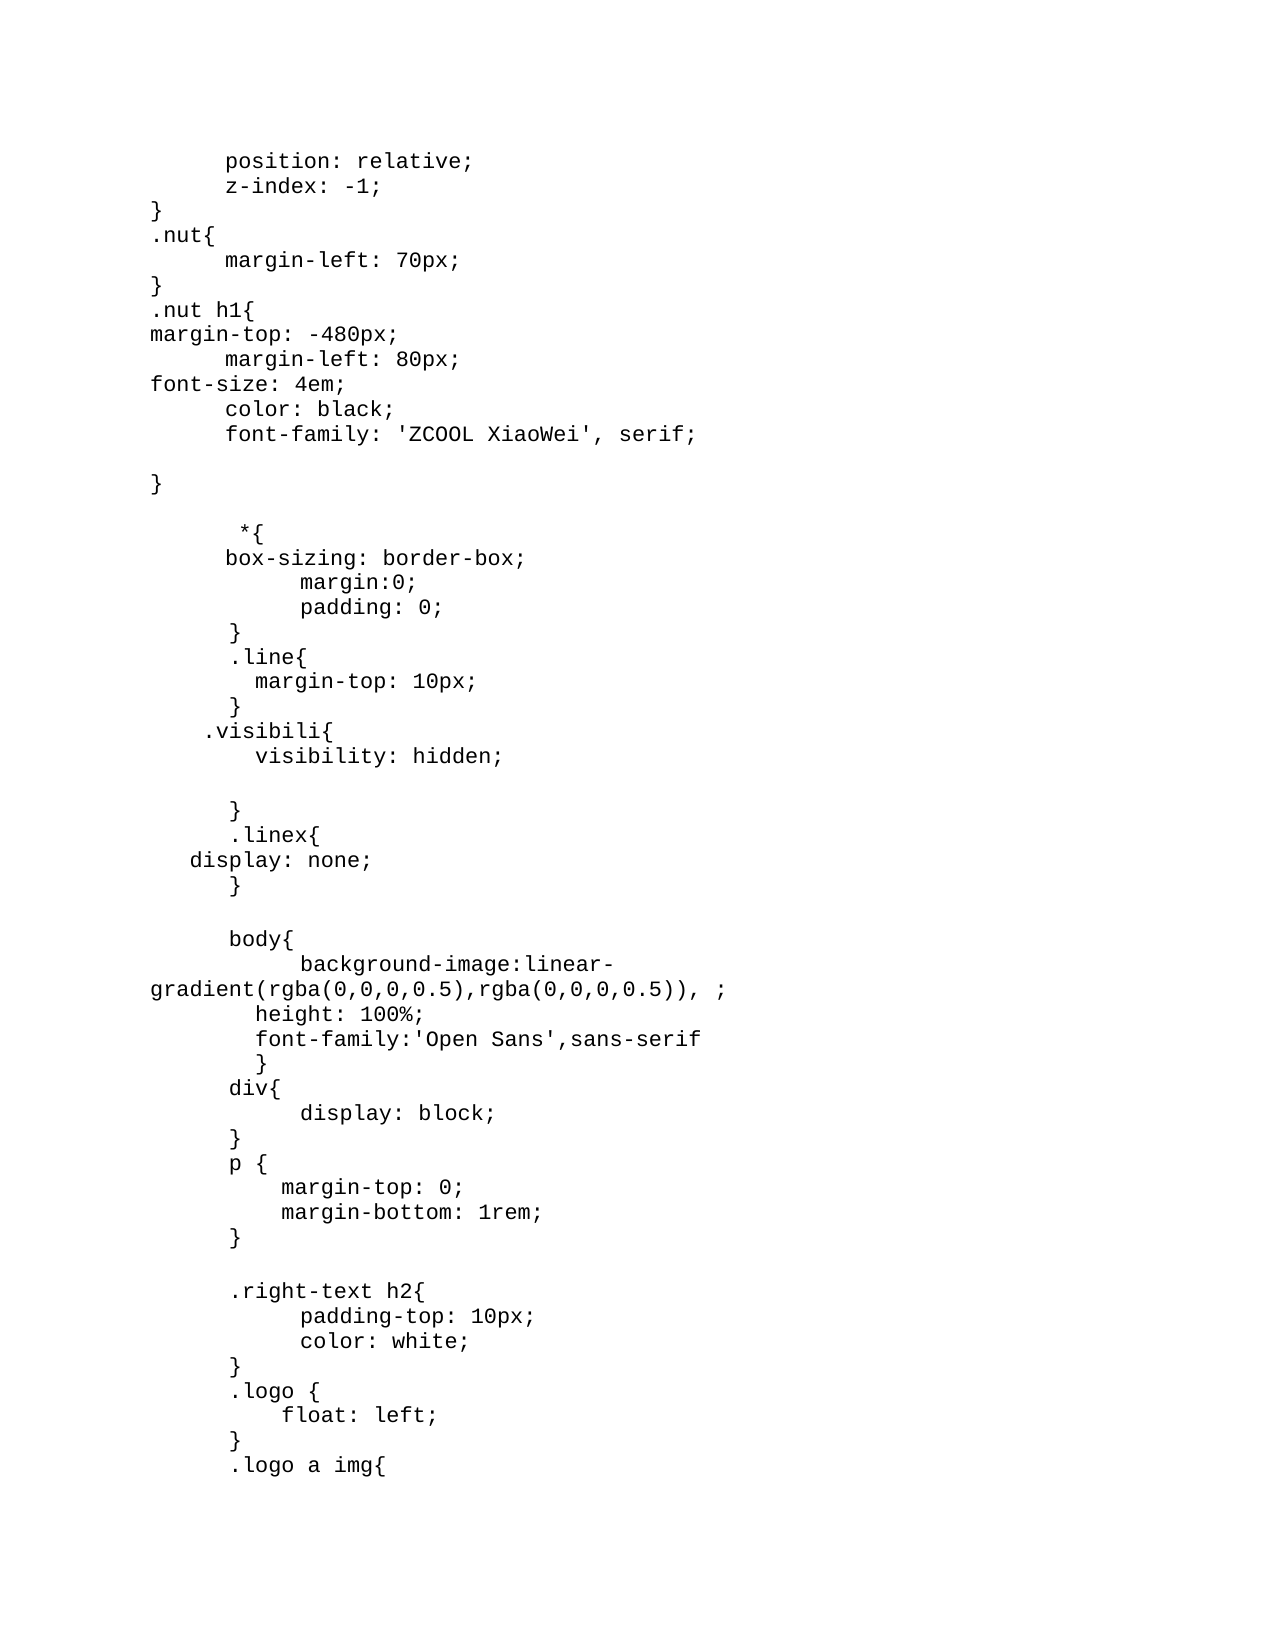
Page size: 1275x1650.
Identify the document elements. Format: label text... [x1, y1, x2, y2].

text margin-top: 10px; [150, 671, 1125, 695]
text .line{ [150, 646, 1125, 671]
text background-image:linear-gradient(rgba(0,0,0,0.5),rgba(0,0,0,0.5)), ; [150, 953, 1125, 1003]
text position: relative; [150, 150, 1125, 175]
text visibility: hidden; [150, 745, 1125, 770]
text height: 100%; [150, 1003, 1125, 1028]
text box-sizing: border-box; [150, 547, 1125, 571]
text margin-left: 70px; [150, 249, 1125, 274]
text margin-bottom: 1rem; [150, 1201, 1125, 1226]
text } [150, 1052, 1125, 1077]
text margin:0; [150, 571, 1125, 596]
text .nut h1{ [150, 299, 1125, 323]
text display: none; [150, 849, 1125, 874]
text .linex{ [150, 824, 1125, 849]
text } [150, 1127, 1125, 1152]
text body{ [150, 928, 1125, 953]
text z-index: -1; [150, 175, 1125, 199]
text } [150, 472, 1125, 497]
text .logo { [150, 1380, 1125, 1404]
text color: white; [150, 1330, 1125, 1355]
text } [150, 199, 1125, 224]
text float: left; [150, 1404, 1125, 1429]
text margin-top: -480px; [150, 323, 1125, 348]
text padding-top: 10px; [150, 1305, 1125, 1330]
text } [150, 695, 1125, 720]
text } [150, 874, 1125, 899]
text } [150, 799, 1125, 824]
text .nut{ [150, 224, 1125, 249]
text color: black; [150, 398, 1125, 423]
text p { [150, 1152, 1125, 1176]
text } [150, 1355, 1125, 1380]
text font-family: 'ZCOOL XiaoWei', serif; [150, 423, 1125, 447]
text margin-top: 0; [150, 1176, 1125, 1201]
text div{ [150, 1077, 1125, 1102]
text font-size: 4em; [150, 373, 1125, 398]
text } [150, 621, 1125, 646]
text margin-left: 80px; [150, 348, 1125, 373]
text padding: 0; [150, 596, 1125, 621]
text .right-text h2{ [150, 1281, 1125, 1305]
text *{ [150, 522, 1125, 547]
text } [150, 1226, 1125, 1251]
text } [150, 1429, 1125, 1454]
text .visibili{ [150, 720, 1125, 745]
text .logo a img{ [150, 1454, 1125, 1479]
text font-family:'Open Sans',sans-serif [150, 1028, 1125, 1052]
text display: block; [150, 1102, 1125, 1127]
text } [150, 274, 1125, 299]
